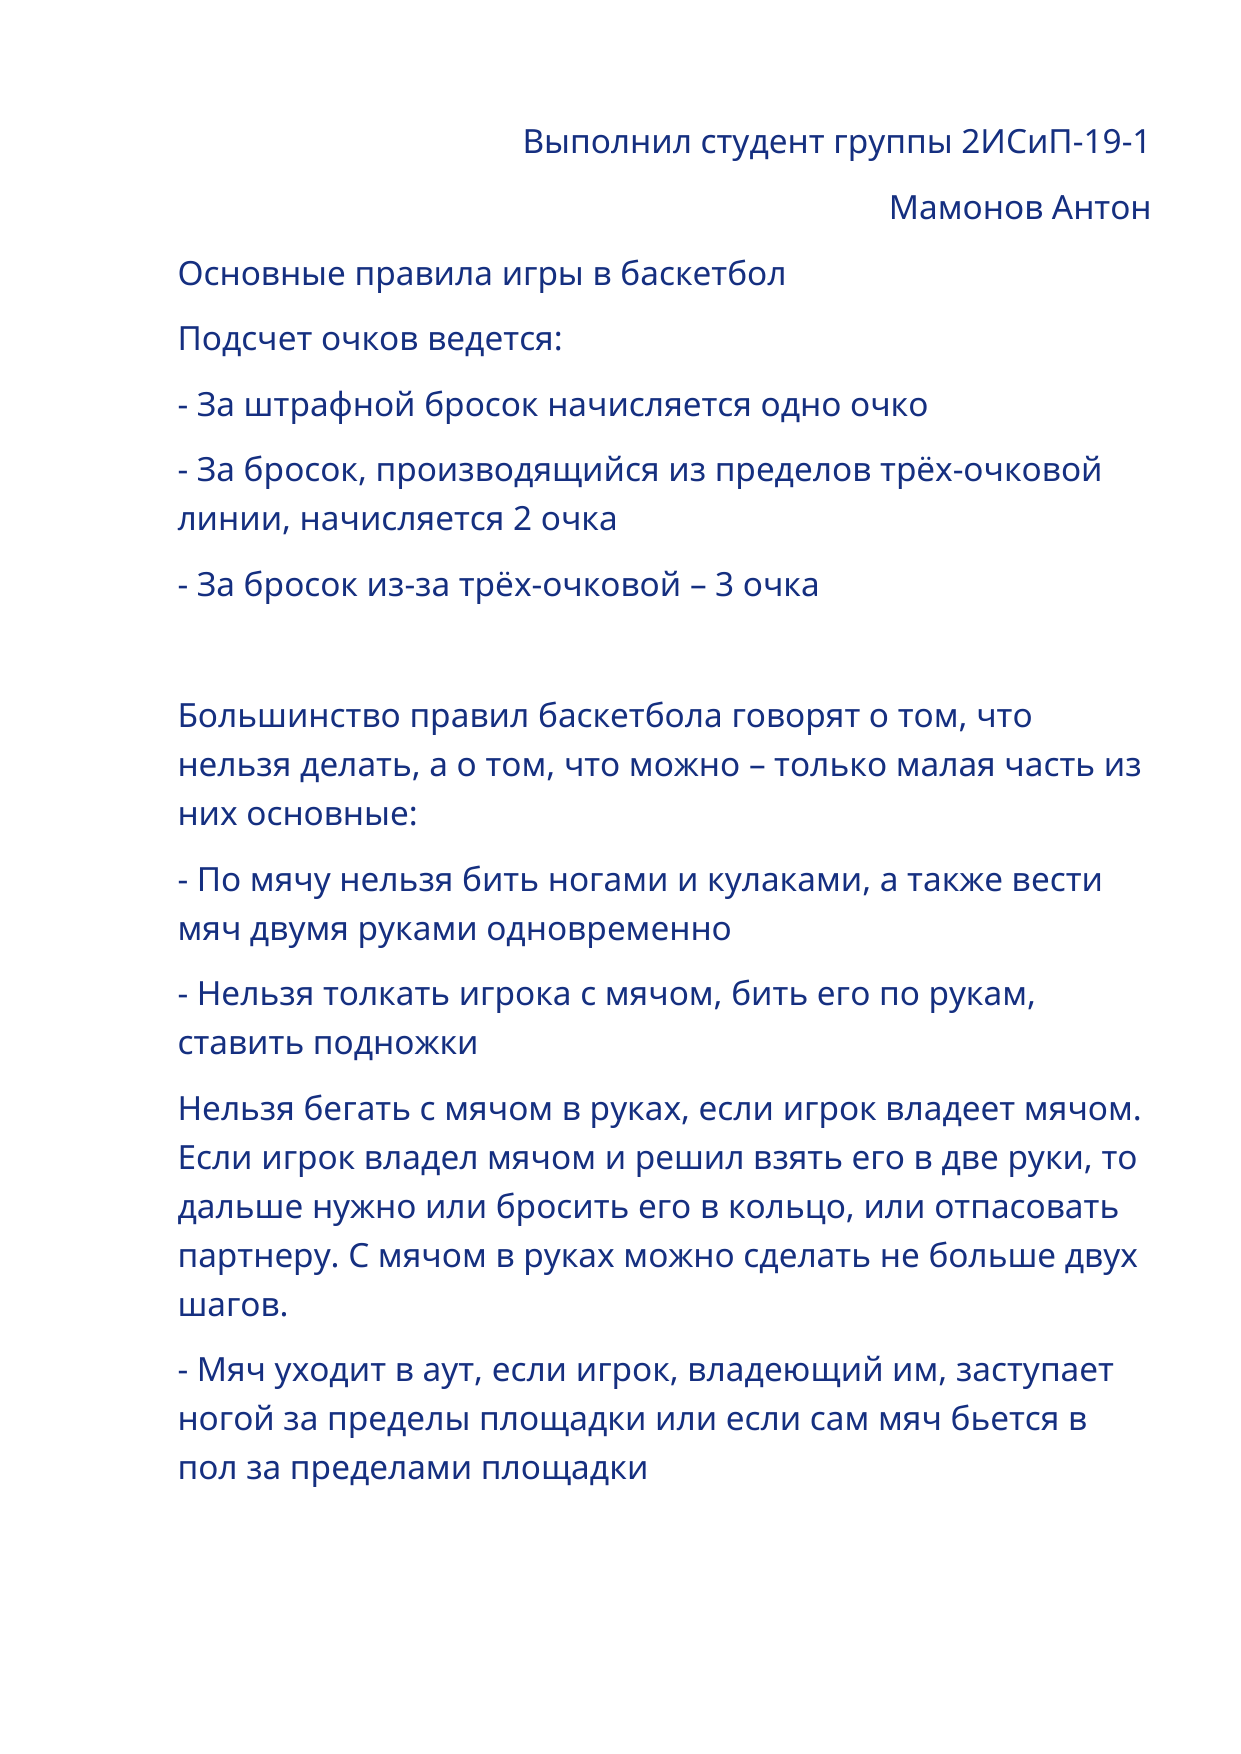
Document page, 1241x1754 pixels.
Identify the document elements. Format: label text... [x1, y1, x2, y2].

text - Мяч уходит в аут, если игрок, владеющий им, заступает ногой за пределы площадки или если сам мяч бьется в пол за пределами площадки [177, 1346, 1152, 1489]
text - За бросок, производящийся из пределов трёх-очковой линии, начисляется 2 очка [177, 446, 1152, 541]
text Нельзя бегать с мячом в руках, если игрок владеет мячом. Если игрок владел мячом и решил взять его в две руки, то дальше нужно или бросить его в кольцо, или отпасовать партнеру. С мячом в руках можно сделать не больше двух шагов. [177, 1085, 1152, 1326]
text Подсчет очков ведется: [177, 315, 1152, 360]
text Большинство правил баскетбола говорят о том, что нельзя делать, а о том, что можно – только малая часть из них основные: [177, 692, 1152, 835]
text - За бросок из-за трёх-очковой – 3 очка [177, 561, 1152, 606]
text Мамонов Антон [177, 184, 1152, 229]
text - За штрафной бросок начисляется одно очко [177, 381, 1152, 426]
text - Нельзя толкать игрока с мячом, бить его по рукам, ставить подножки [177, 970, 1152, 1064]
text Основные правила игры в баскетбол [177, 249, 1152, 295]
text - По мячу нельзя бить ногами и кулаками, а также вести мяч двумя руками одновременно [177, 856, 1152, 950]
text Выполнил студент группы 2ИСиП-19-1 [177, 118, 1152, 163]
